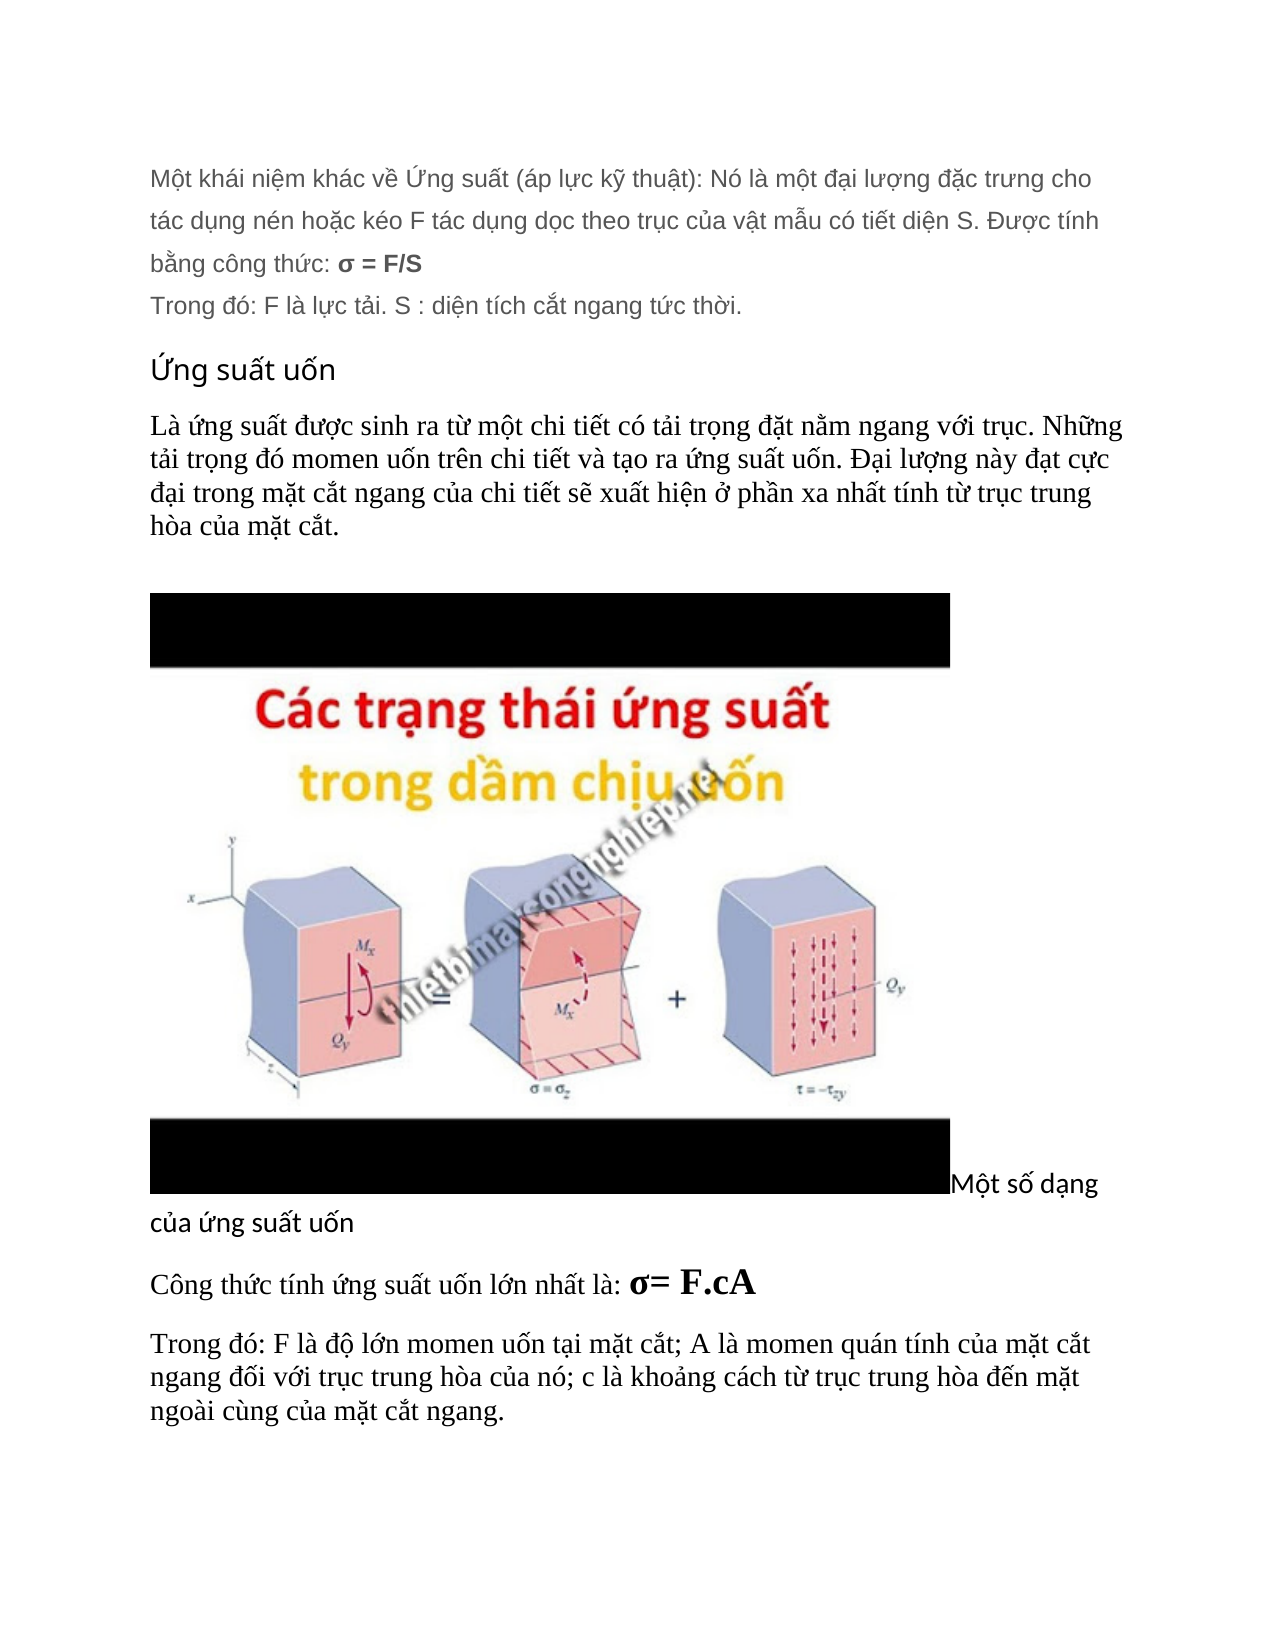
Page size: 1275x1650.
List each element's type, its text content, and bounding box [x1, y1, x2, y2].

text Là ứng suất được sinh ra từ một chi tiết có tải trọng đặt nằm ngang với trục. Những tải trọng đó momen uốn trên chi tiết và tạo ra ứng suất uốn. Đại lượng này đạt cực đại trong mặt cắt ngang của chi tiết sẽ xuất hiện ở phần xa nhất tính từ trục trung hòa của mặt cắt. [150, 408, 1125, 571]
text Một khái niệm khác về Ứng suất (áp lực kỹ thuật): Nó là một đại lượng đặc trưng cho tác dụng nén hoặc kéo F tác dụng dọc theo trục của vật mẫu có tiết diện S. Được tính bằng công thức: σ = F/S [150, 150, 1125, 277]
picture [150, 593, 951, 1194]
text Trong đó: F là lực tải. S : diện tích cắt ngang tức thời. [150, 277, 1125, 320]
subtitle Ứng suất uốn [150, 349, 1125, 389]
text Trong đó: F là độ lớn momen uốn tại mặt cắt; A là momen quán tính của mặt cắt ngang đối với trục trung hòa của nó; c là khoảng cách từ trục trung hòa đến mặt ngoài cùng của mặt cắt ngang. [150, 1326, 1125, 1426]
text Công thức tính ứng suất uốn lớn nhất là: σ= F.cA [150, 1259, 1125, 1302]
